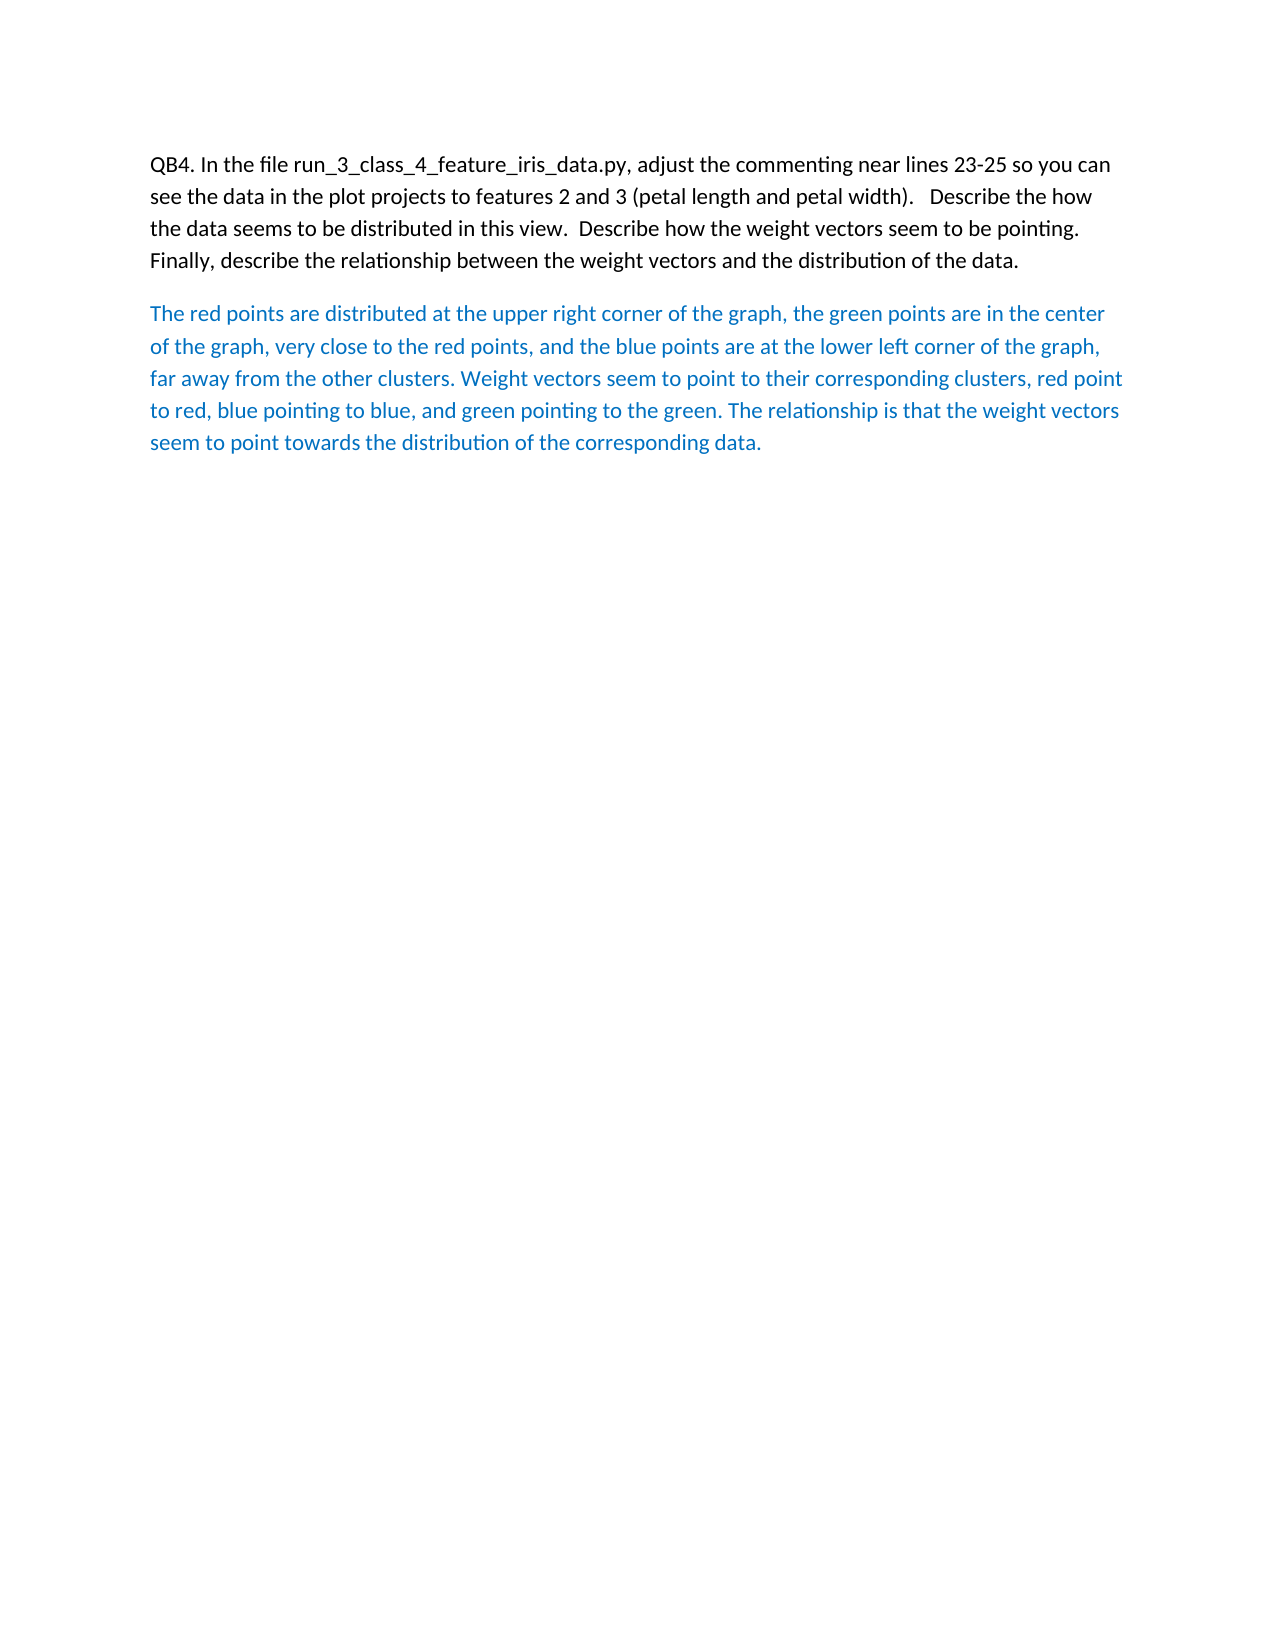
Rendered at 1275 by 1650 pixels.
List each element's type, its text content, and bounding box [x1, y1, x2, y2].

text QB4. In the file run_3_class_4_feature_iris_data.py, adjust the commenting near lines 23-25 so you can see the data in the plot projects to features 2 and 3 (petal length and petal width). Describe the how the data seems to be distributed in this view. Describe how the weight vectors seem to be pointing. Finally, describe the relationship between the weight vectors and the distribution of the data. [150, 150, 1125, 274]
text The red points are distributed at the upper right corner of the graph, the green points are in the center of the graph, very close to the red points, and the blue points are at the lower left corner of the graph, far away from the other clusters. Weight vectors seem to point to their corresponding clusters, red point to red, blue pointing to blue, and green pointing to the green. The relationship is that the weight vectors seem to point towards the distribution of the corresponding data. [150, 299, 1125, 456]
